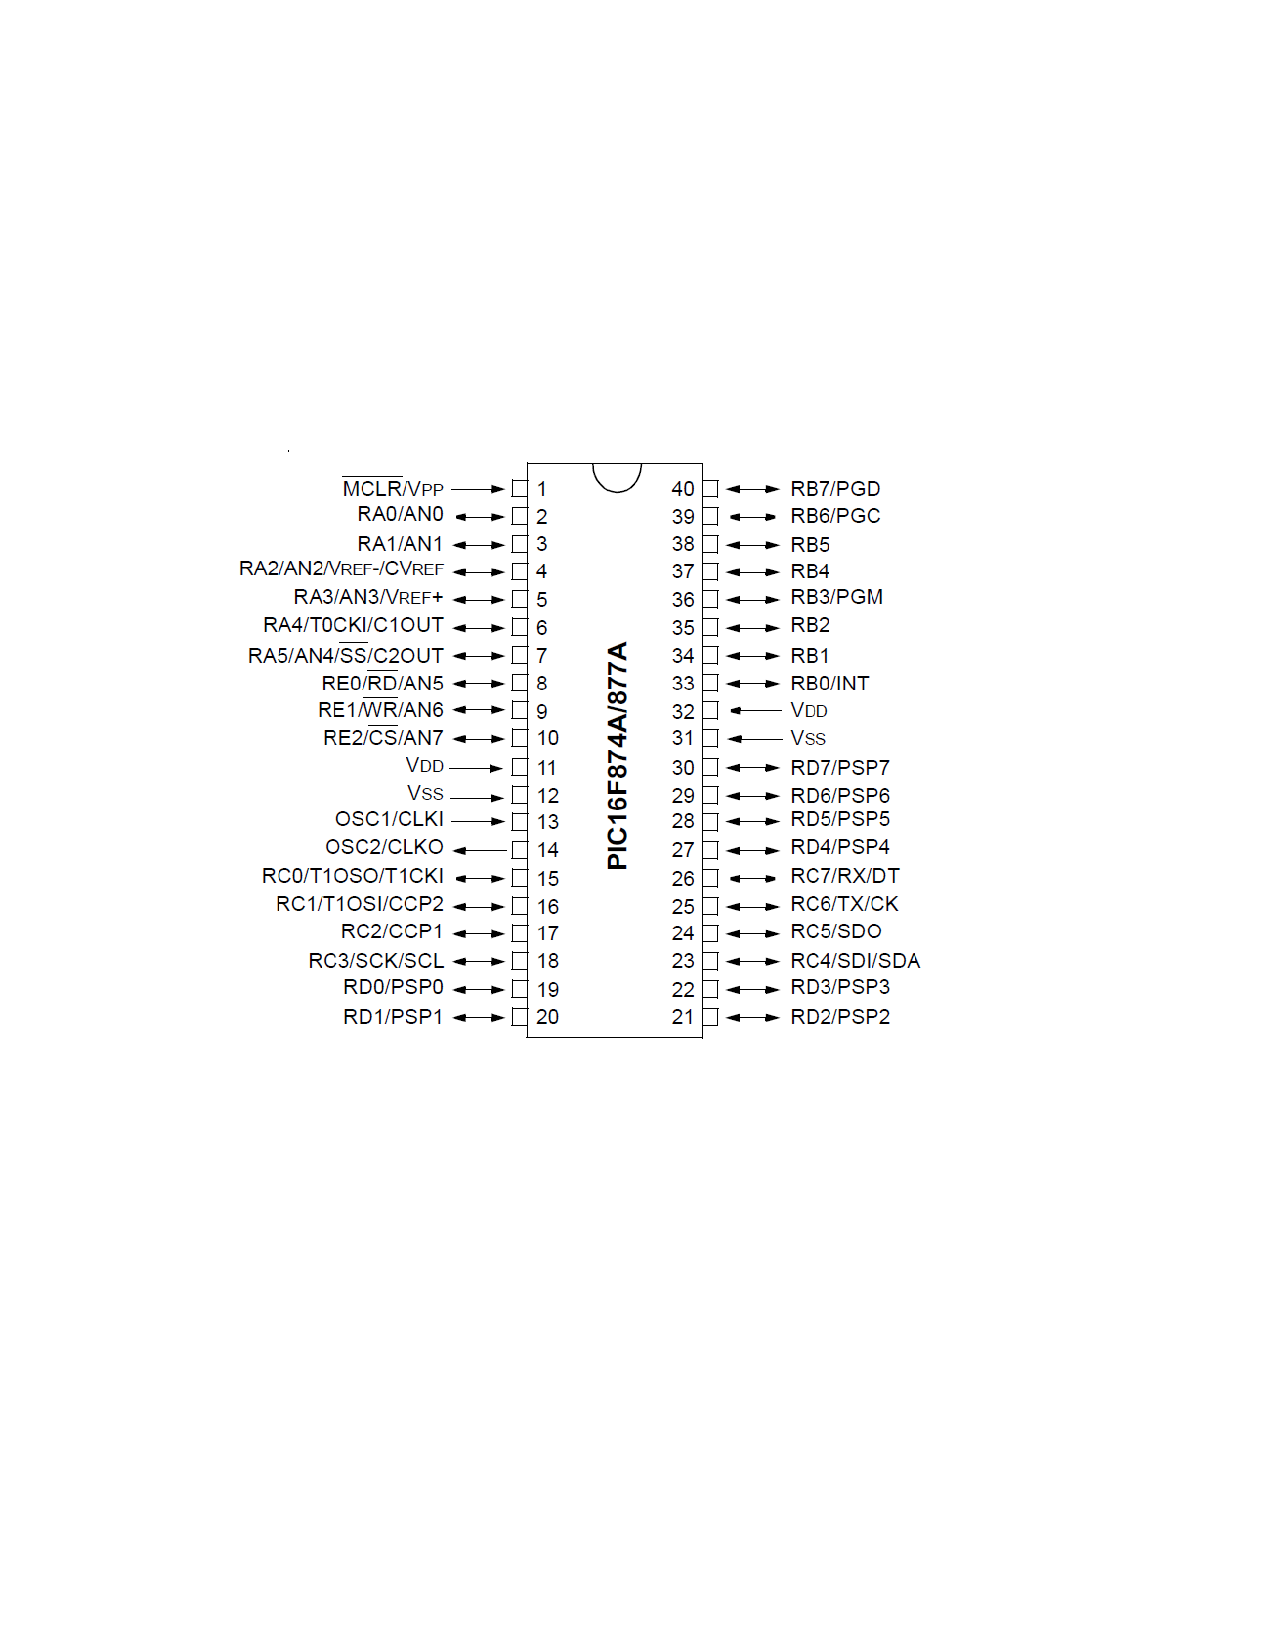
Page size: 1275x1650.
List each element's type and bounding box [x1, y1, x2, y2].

picture [215, 450, 935, 1048]
